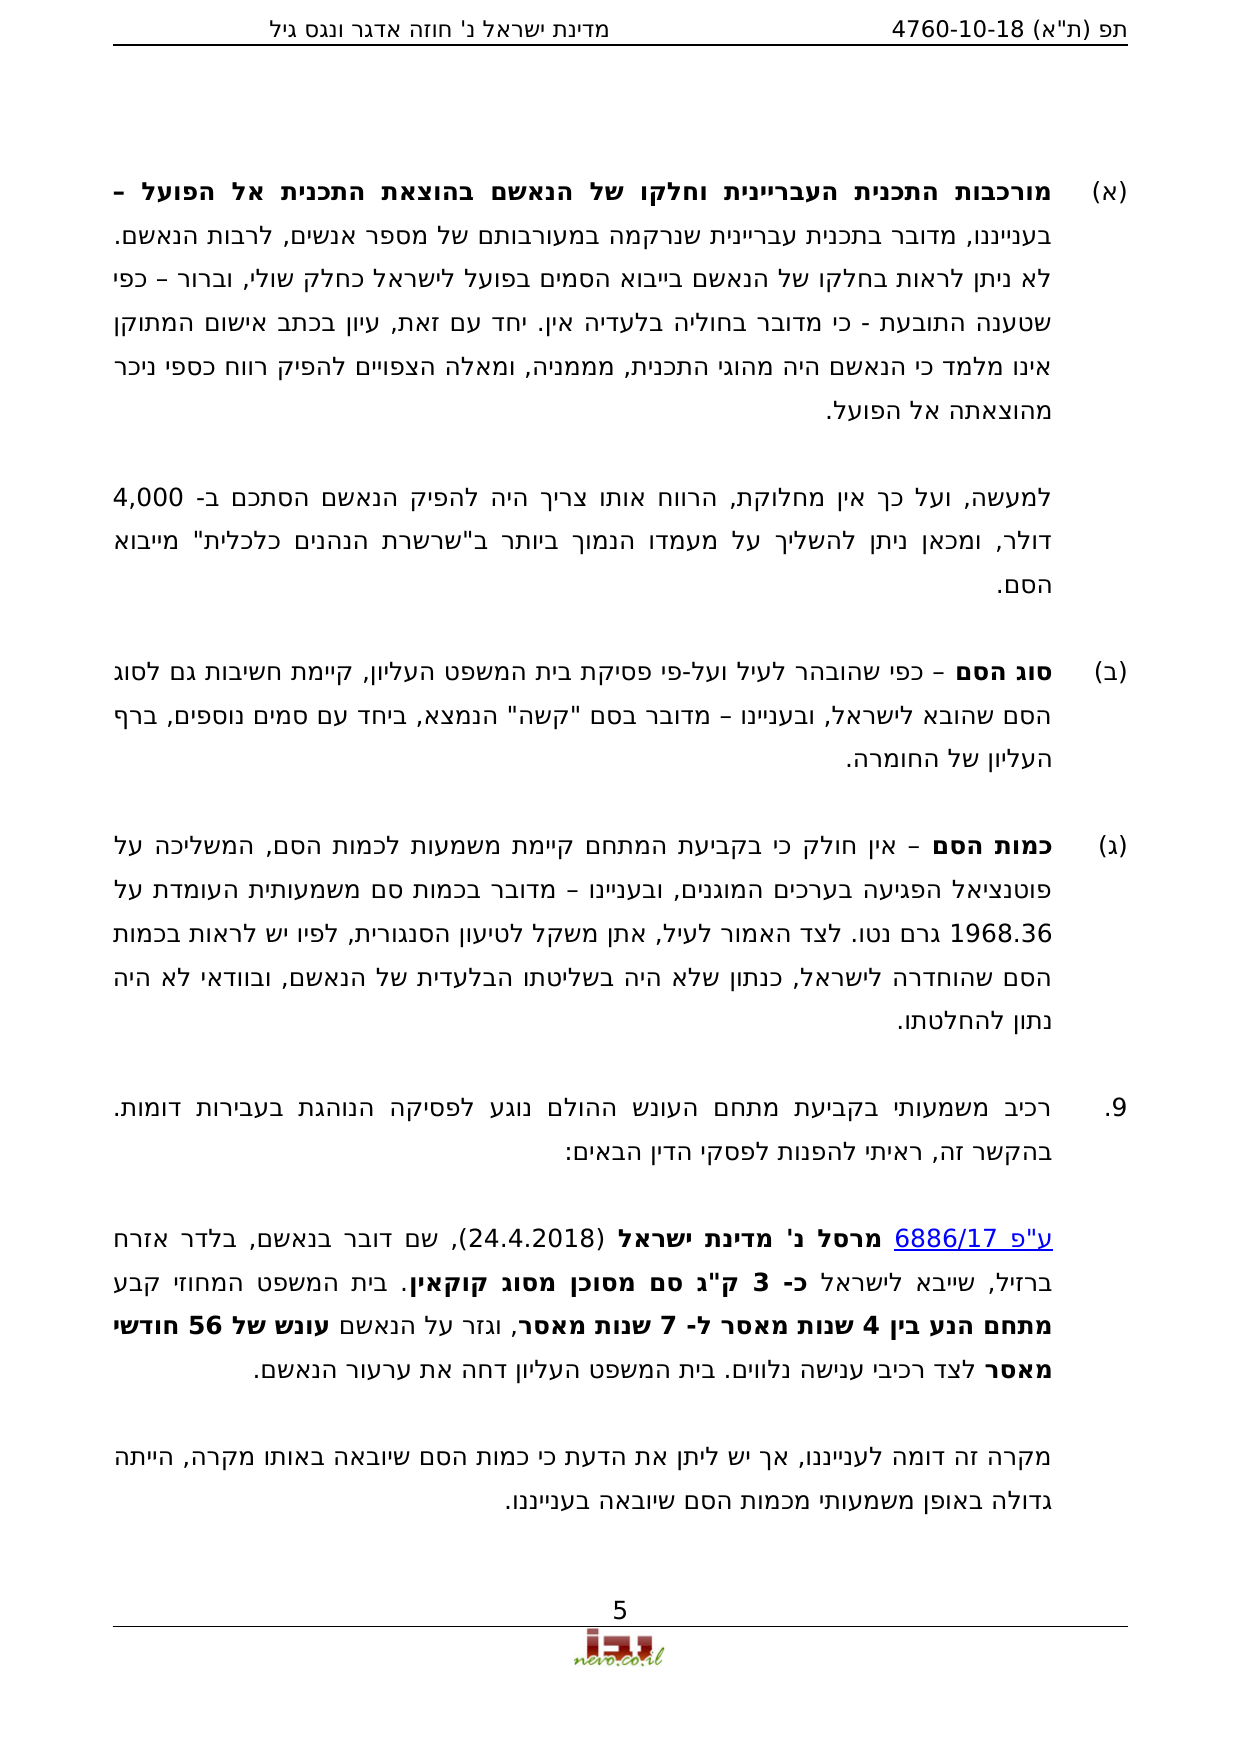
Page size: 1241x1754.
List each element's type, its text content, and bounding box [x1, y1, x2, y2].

text 9. רכיב משמעותי בקביעת מתחם העונש ההולם נוגע לפסיקה הנוהגת בעבירות דומות. בהקשר זה, ראיתי להפנות לפסקי הדין הבאים: [112, 1093, 1128, 1166]
text ע"פ 6886/17 מרסל נ' מדינת ישראל (24.4.2018), שם דובר בנאשם, בלדר אזרח ברזיל, שייבא לישראל כ- 3 ק"ג סם מסוכן מסוג קוקאין. בית המשפט המחוזי קבע מתחם הנע בין 4 שנות מאסר ל- 7 שנות מאסר, וגזר על הנאשם עונש של 56 חודשי מאסר לצד רכיבי ענישה נלווים. בית המשפט העליון דחה את ערעור הנאשם. [112, 1224, 1128, 1384]
text (ב) סוג הסם – כפי שהובהר לעיל ועל-פי פסיקת בית המשפט העליון, קיימת חשיבות גם לסוג הסם שהובא לישראל, ובעניינו – מדובר בסם "קשה" הנמצא, ביחד עם סמים נוספים, ברף העליון של החומרה. [112, 657, 1128, 774]
text למעשה, ועל כך אין מחלוקת, הרווח אותו צריך היה להפיק הנאשם הסתכם ב- 4,000 דולר, ומכאן ניתן להשליך על מעמדו הנמוך ביותר ב"שרשרת הנהנים כלכלית" מייבוא הסם. [112, 483, 1128, 599]
text (ג) כמות הסם – אין חולק כי בקביעת המתחם קיימת משמעות לכמות הסם, המשליכה על פוטנציאל הפגיעה בערכים המוגנים, ובעניינו – מדובר בכמות סם משמעותית העומדת על 1968.36 גרם נטו. לצד האמור לעיל, אתן משקל לטיעון הסנגורית, לפיו יש לראות בכמות הסם שהוחדרה לישראל, כנתון שלא היה בשליטתו הבלעדית של הנאשם, ובוודאי לא היה נתון להחלטתו. [112, 832, 1128, 1036]
picture [574, 1628, 666, 1667]
text מקרה זה דומה לענייננו, אך יש ליתן את הדעת כי כמות הסם שיובאה באותו מקרה, הייתה גדולה באופן משמעותי מכמות הסם שיובאה בענייננו. [112, 1442, 1128, 1515]
text (א) מורכבות התכנית העבריינית וחלקו של הנאשם בהוצאת התכנית אל הפועל – בענייננו, מדובר בתכנית עבריינית שנרקמה במעורבותם של מספר אנשים, לרבות הנאשם. לא ניתן לראות בחלקו של הנאשם בייבוא הסמים בפועל לישראל כחלק שולי, וברור – כפי שטענה התובעת - כי מדובר בחוליה בלעדיה אין. יחד עם זאת, עיון בכתב אישום המתוקן אינו מלמד כי הנאשם היה מהוגי התכנית, מממניה, ומאלה הצפויים להפיק רווח כספי ניכר מהוצאתה אל הפועל. [112, 177, 1128, 425]
